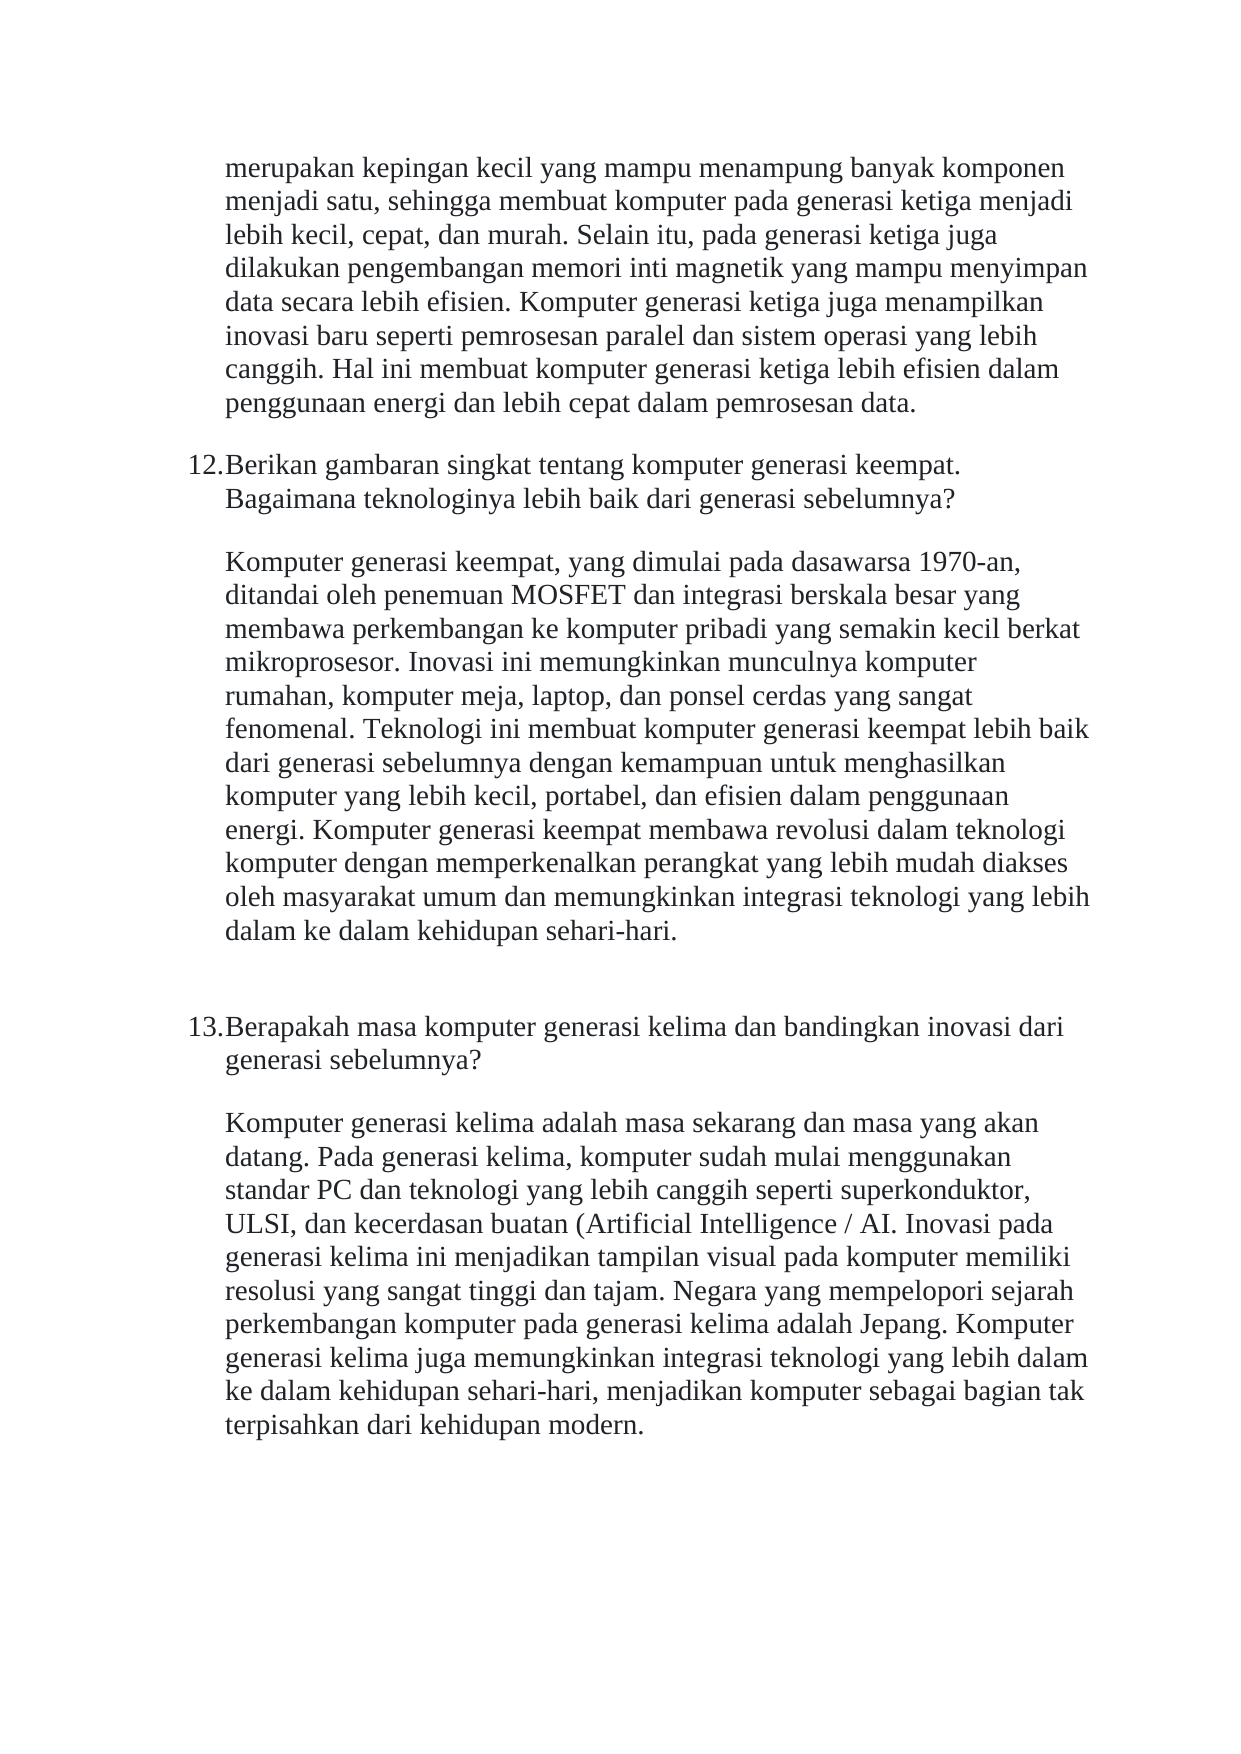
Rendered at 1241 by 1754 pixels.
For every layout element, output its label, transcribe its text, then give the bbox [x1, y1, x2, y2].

list Berikan gambaran singkat tentang komputer generasi keempat. Bagaimana teknologinya lebih baik dari generasi sebelumnya? [187, 447, 1090, 514]
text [225, 150, 1090, 418]
list Komputer generasi keempat, yang dimulai pada dasawarsa 1970-an, ditandai oleh penemuan MOSFET dan integrasi berskala besar yang membawa perkembangan ke komputer pribadi yang semakin kecil berkat mikroprosesor. Inovasi ini memungkinkan munculnya komputer rumahan, komputer meja, laptop, dan ponsel cerdas yang sangat fenomenal. Teknologi ini membuat komputer generasi keempat lebih baik dari generasi sebelumnya dengan kemampuan untuk menghasilkan komputer yang lebih kecil, portabel, dan efisien dalam penggunaan energi. Komputer generasi keempat membawa revolusi dalam teknologi komputer dengan memperkenalkan perangkat yang lebih mudah diakses oleh masyarakat umum dan memungkinkan integrasi teknologi yang lebih dalam ke dalam kehidupan sehari-hari. [225, 544, 1090, 946]
list Komputer generasi kelima adalah masa sekarang dan masa yang akan datang. Pada generasi kelima, komputer sudah mulai menggunakan standar PC dan teknologi yang lebih canggih seperti superkonduktor, ULSI, dan kecerdasan buatan (Artificial Intelligence / AI. Inovasi pada generasi kelima ini menjadikan tampilan visual pada komputer memiliki resolusi yang sangat tinggi dan tajam. Negara yang mempelopori sejarah perkembangan komputer pada generasi kelima adalah Jepang. Komputer generasi kelima juga memungkinkan integrasi teknologi yang lebih dalam ke dalam kehidupan sehari-hari, menjadikan komputer sebagai bagian tak terpisahkan dari kehidupan modern. [225, 1105, 1090, 1441]
list Berapakah masa komputer generasi kelima dan bandingkan inovasi dari generasi sebelumnya? [187, 1009, 1090, 1076]
